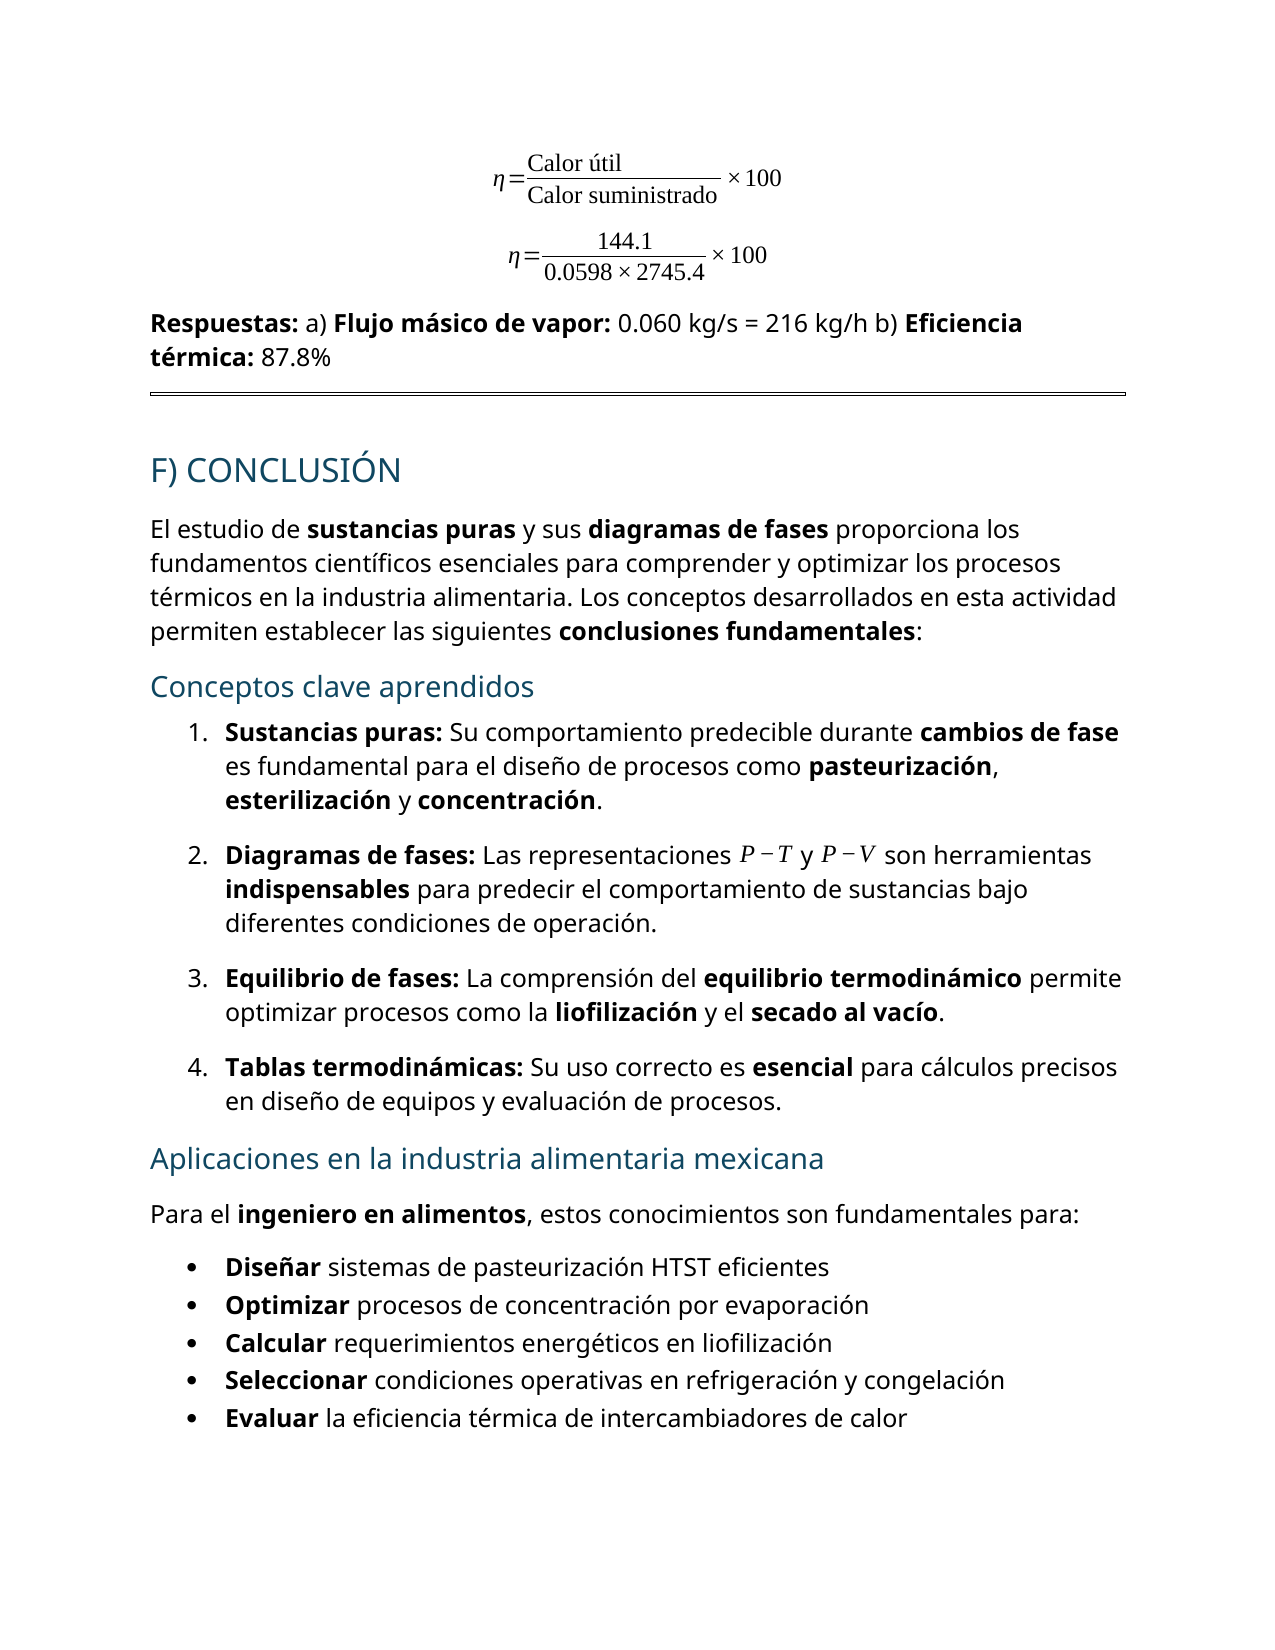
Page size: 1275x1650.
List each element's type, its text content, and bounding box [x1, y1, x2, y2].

text Respuestas: a) Flujo másico de vapor: 0.060 kg/s = 216 kg/h b) Eficiencia térmica: 87.8% [150, 305, 1125, 373]
subtitle Conceptos clave aprendidos [150, 666, 1125, 706]
list Sustancias puras: Su comportamiento predecible durante cambios de fase es fundamental para el diseño de procesos como pasteurización, esterilización y concentración. [187, 714, 1125, 817]
list Diseñar sistemas de pasteurización HTST eficientes [187, 1249, 1125, 1284]
list Calcular requerimientos energéticos en liofilización [187, 1325, 1125, 1359]
list Tablas termodinámicas: Su uso correcto es esencial para cálculos precisos en diseño de equipos y evaluación de procesos. [187, 1049, 1125, 1117]
list Optimizar procesos de concentración por evaporación [187, 1287, 1125, 1321]
text El estudio de sustancias puras y sus diagramas de fases proporciona los fundamentos científicos esenciales para comprender y optimizar los procesos térmicos en la industria alimentaria. Los conceptos desarrollados en esta actividad permiten establecer las siguientes conclusiones fundamentales: [150, 511, 1125, 648]
list Seleccionar condiciones operativas en refrigeración y congelación [187, 1363, 1125, 1397]
subtitle Aplicaciones en la industria alimentaria mexicana [150, 1138, 1125, 1178]
list Evaluar la eficiencia térmica de intercambiadores de calor [187, 1401, 1125, 1435]
list Equilibrio de fases: La comprensión del equilibrio termodinámico permite optimizar procesos como la liofilización y el secado al vacío. [187, 960, 1125, 1028]
text Para el ingeniero en alimentos, estos conocimientos son fundamentales para: [150, 1197, 1125, 1231]
list Diagramas de fases: Las representaciones y son herramientas indispensables para predecir el comportamiento de sustancias bajo diferentes condiciones de operación. [187, 837, 1125, 939]
subtitle F) CONCLUSIÓN [150, 447, 1125, 493]
